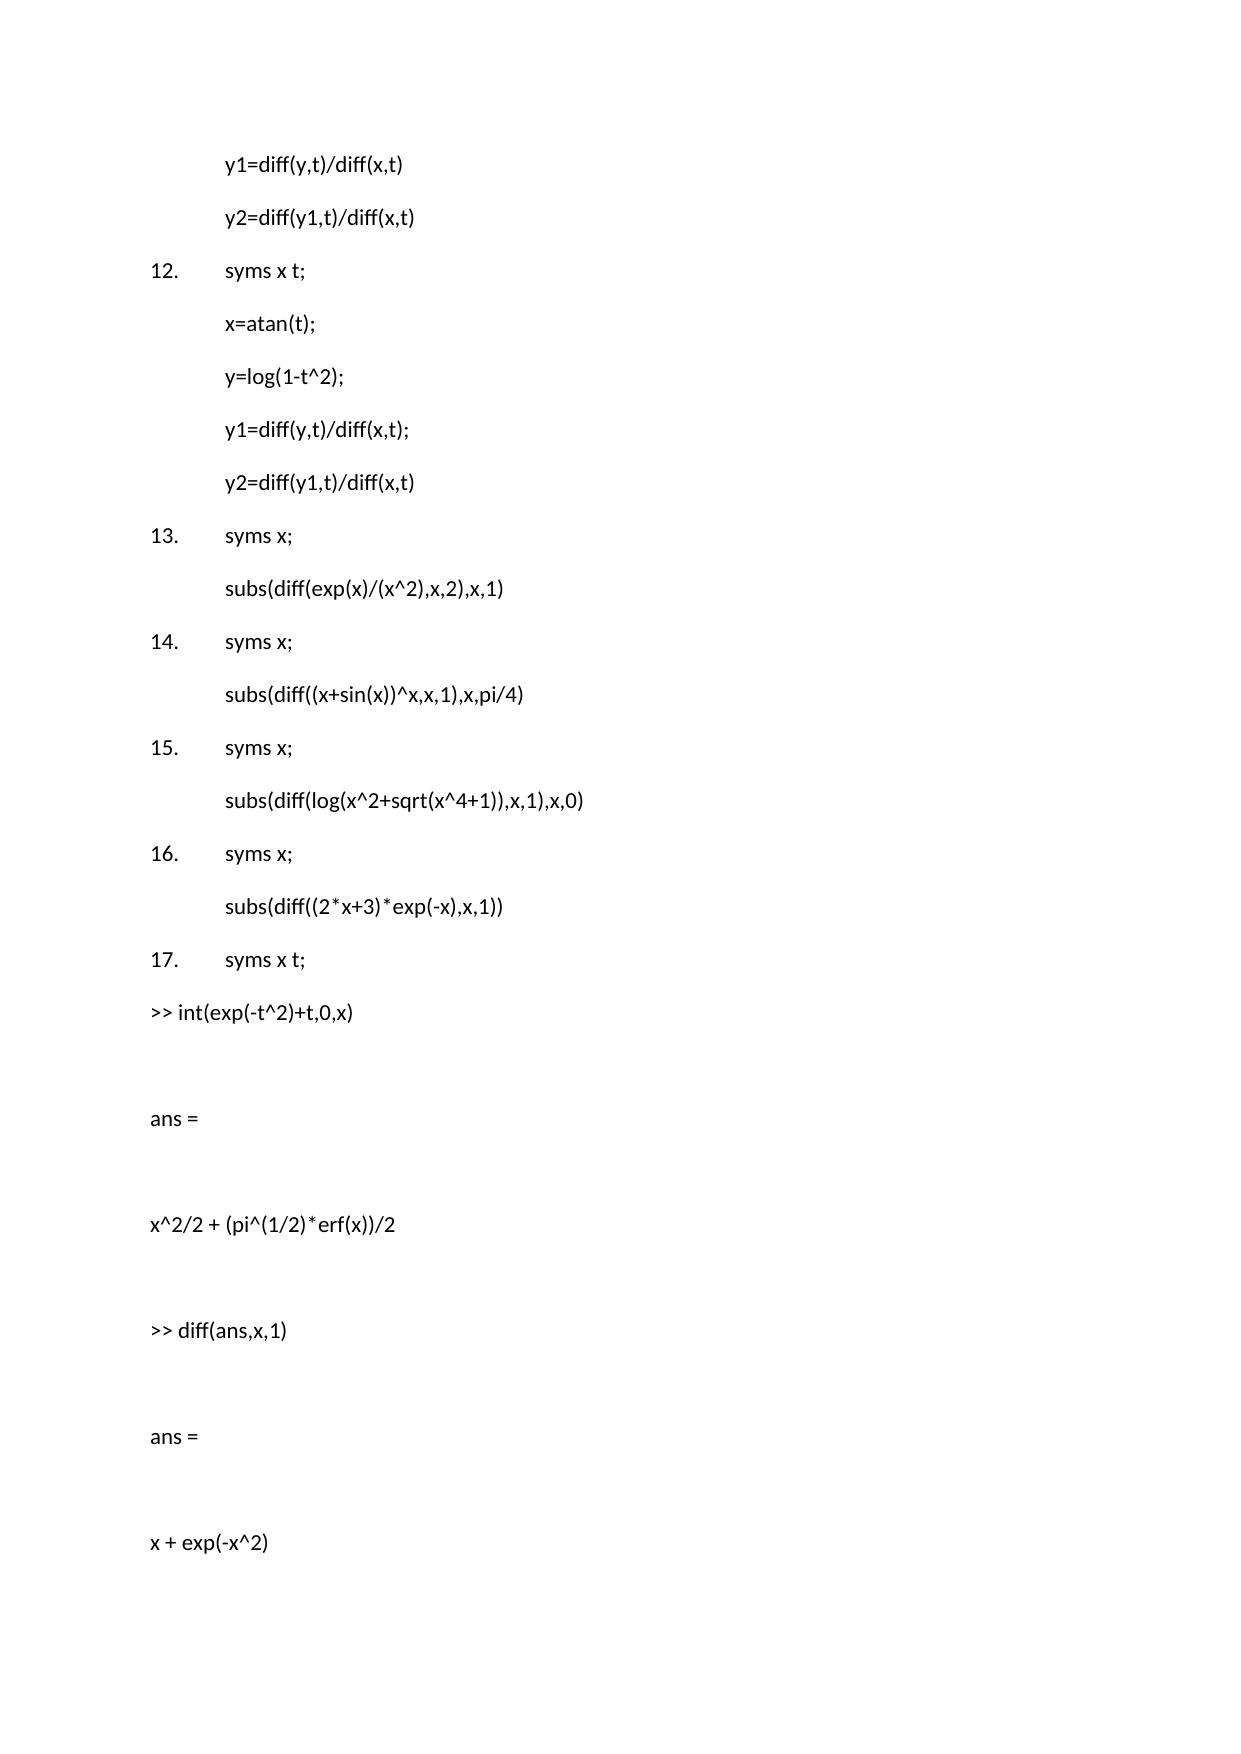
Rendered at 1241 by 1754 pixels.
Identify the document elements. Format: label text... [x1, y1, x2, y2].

text subs(diff(exp(x)/(x^2),x,2),x,1) [150, 574, 1090, 602]
text 14. syms x; [150, 627, 1090, 655]
text y=log(1-t^2); [150, 362, 1090, 390]
text 16. syms x; [150, 839, 1090, 867]
text 13. syms x; [150, 521, 1090, 549]
text y2=diff(y1,t)/diff(x,t) [150, 468, 1090, 496]
text x + exp(-x^2) [150, 1528, 1090, 1557]
text 12. syms x t; [150, 256, 1090, 284]
text y2=diff(y1,t)/diff(x,t) [150, 203, 1090, 231]
text subs(diff(log(x^2+sqrt(x^4+1)),x,1),x,0) [150, 786, 1090, 814]
text ans = [150, 1422, 1090, 1451]
text y1=diff(y,t)/diff(x,t); [150, 415, 1090, 443]
text x=atan(t); [150, 309, 1090, 337]
text >> diff(ans,x,1) [150, 1316, 1090, 1344]
text 15. syms x; [150, 733, 1090, 761]
text 17. syms x t; [150, 945, 1090, 973]
text ans = [150, 1104, 1090, 1132]
text x^2/2 + (pi^(1/2)*erf(x))/2 [150, 1210, 1090, 1238]
text y1=diff(y,t)/diff(x,t) [150, 150, 1090, 178]
text subs(diff((x+sin(x))^x,x,1),x,pi/4) [150, 680, 1090, 708]
text >> int(exp(-t^2)+t,0,x) [150, 998, 1090, 1026]
text subs(diff((2*x+3)*exp(-x),x,1)) [150, 892, 1090, 920]
